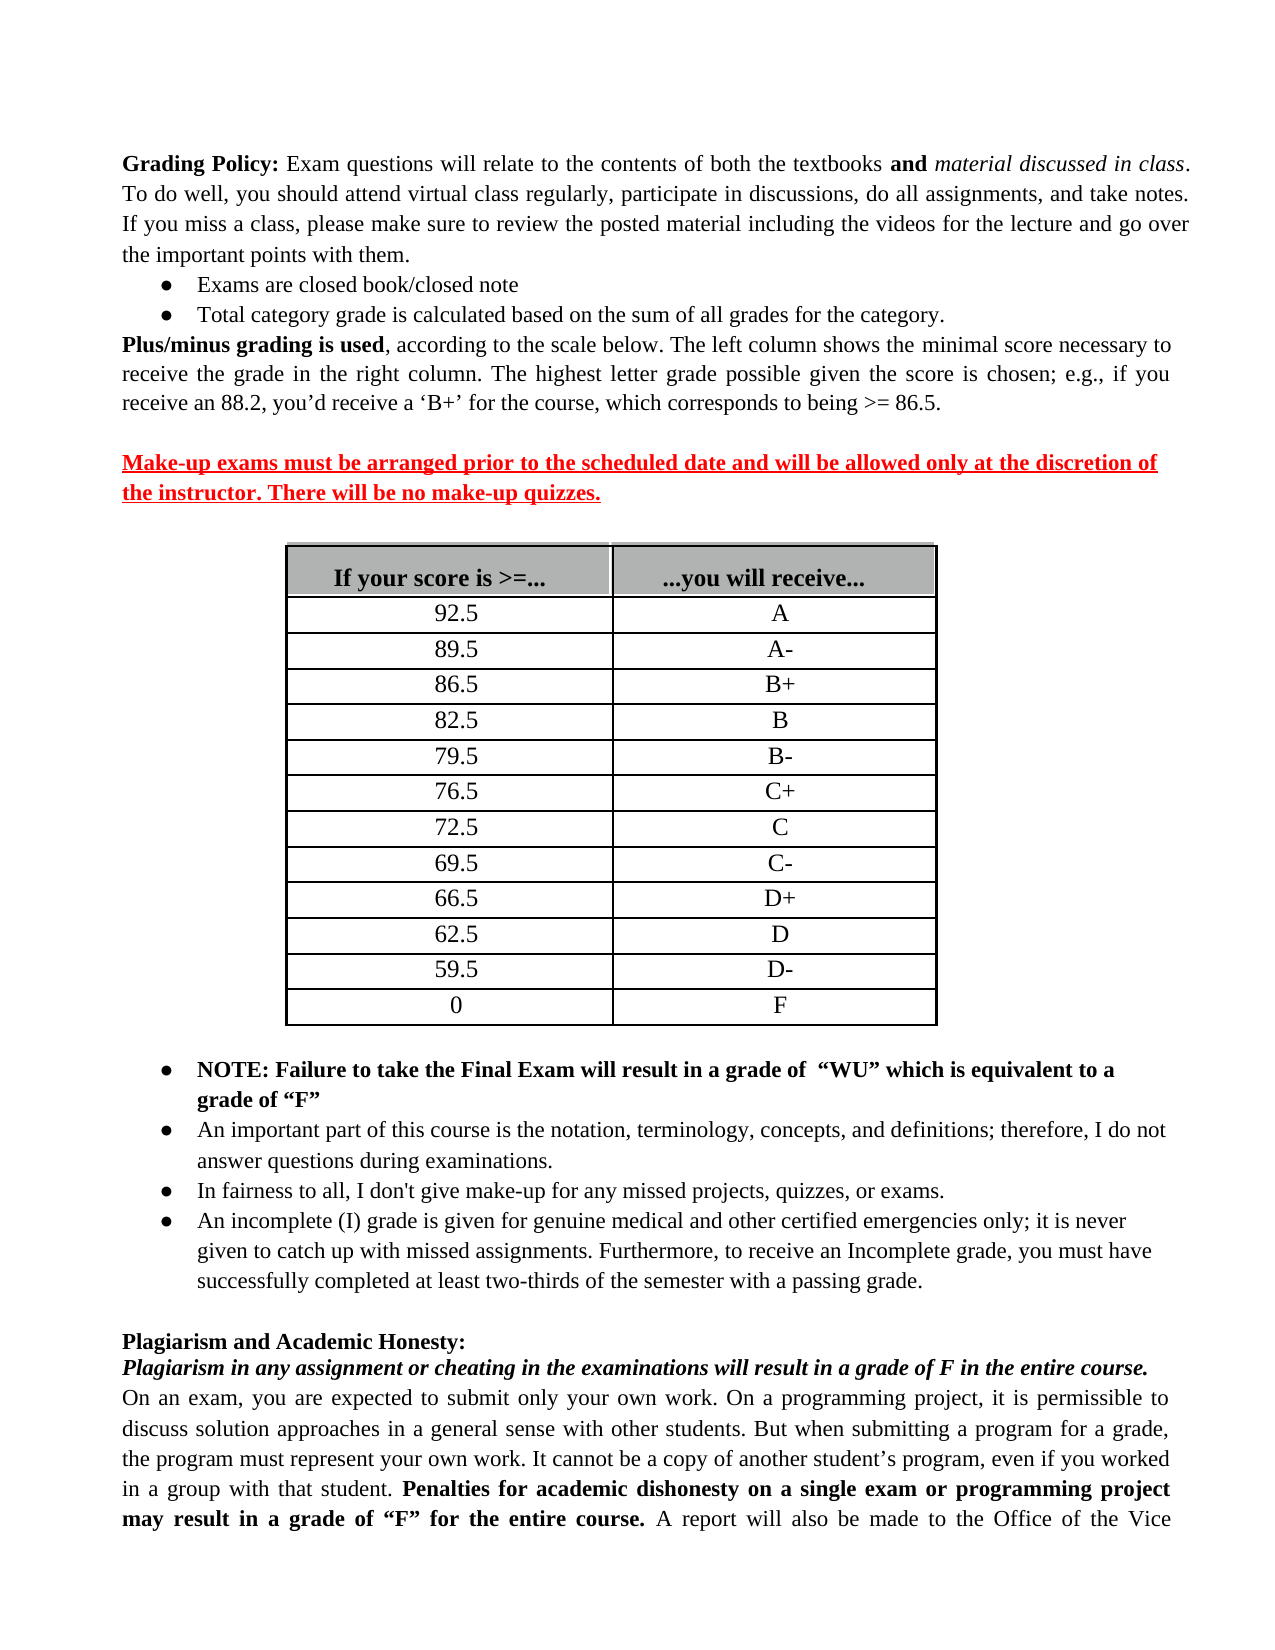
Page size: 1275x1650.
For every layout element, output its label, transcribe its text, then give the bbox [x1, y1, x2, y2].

table_cell [288, 876, 612, 881]
table_cell [288, 698, 612, 703]
table_cell [614, 841, 935, 846]
table_cell 79.5 [288, 741, 612, 769]
table_cell [614, 770, 935, 774]
table_cell [288, 948, 612, 952]
table_cell [614, 1019, 935, 1024]
table_cell 86.5 [288, 670, 612, 698]
list Total category grade is calculated based on the sum of all grades for the category. [159, 301, 1172, 327]
table_cell D [614, 919, 935, 948]
list An important part of this course is the notation, terminology, concepts, and definitions; therefore, I do not answer questions during examinations. [159, 1116, 1172, 1173]
table_cell [288, 770, 612, 774]
table_cell [614, 805, 935, 810]
table_cell B- [614, 741, 935, 769]
table_cell 89.5 [288, 634, 612, 663]
table_cell [614, 912, 935, 917]
table_cell D+ [614, 883, 935, 912]
table_cell 69.5 [288, 848, 612, 876]
table_cell [288, 663, 612, 667]
table_cell 76.5 [288, 776, 612, 805]
table_cell [614, 876, 935, 881]
table_cell [288, 805, 612, 810]
list NOTE: Failure to take the Final Exam will result in a grade of “WU” which is equivalent to a grade of “F” [159, 1056, 1172, 1113]
table_cell [614, 948, 935, 952]
table_cell F [614, 990, 935, 1019]
table_cell D- [614, 955, 935, 983]
text Grading Policy: Exam questions will relate to the contents of both the textbooks and material discussed in class. To do well, you should attend virtual class regularly, participate in discussions, do all assignments, and take notes. If you miss a class, please make sure to review the posted material including the videos for the lecture and go over the important points with them. [122, 150, 1191, 267]
text Plagiarism and Academic Honesty: [122, 1328, 1172, 1354]
picture [284, 541, 936, 596]
table_cell [614, 698, 935, 703]
table_header If your score is >=... [288, 547, 612, 591]
table_cell [288, 912, 612, 917]
table_cell [614, 663, 935, 667]
table_cell 66.5 [288, 883, 612, 912]
table_cell [288, 591, 612, 596]
table_cell B [614, 705, 935, 734]
table_cell [288, 1019, 612, 1024]
text Make-up exams must be arranged prior to the scheduled date and will be allowed only at the discretion of the instructor. There will be no make-up quizzes. [122, 449, 1159, 505]
table_cell [288, 983, 612, 988]
table_cell C+ [614, 776, 935, 805]
table_cell C- [614, 848, 935, 876]
table_cell A [614, 598, 935, 627]
table_cell [614, 591, 935, 596]
table_cell 59.5 [288, 955, 612, 983]
list In fairness to all, I don't give make-up for any missed projects, quizzes, or exams. [159, 1177, 1172, 1203]
text Plus/minus grading is used, according to the scale below. The left column shows the minimal score necessary to receive the grade in the right column. The highest letter grade possible given the score is chosen; e.g., if you receive an 88.2, you’d receive a ‘B+’ for the course, which corresponds to being >= 86.5. [122, 331, 1172, 416]
table_cell B+ [614, 670, 935, 698]
table_cell [288, 841, 612, 846]
list An incomplete (I) grade is given for genuine medical and other certified emergencies only; it is never given to catch up with missed assignments. Furthermore, to receive an Incomplete grade, you must have successfully completed at least two-thirds of the semester with a passing grade. [159, 1207, 1172, 1294]
table_cell [288, 734, 612, 739]
table_cell 92.5 [288, 598, 612, 627]
table_cell [614, 734, 935, 739]
table_cell 62.5 [288, 919, 612, 948]
table_cell [288, 627, 612, 632]
table_cell [614, 983, 935, 988]
table_cell A- [614, 634, 935, 663]
table_cell 82.5 [288, 705, 612, 734]
text Plagiarism in any assignment or cheating in the examinations will result in a grade of F in the entire course. [122, 1354, 1172, 1381]
table_cell 0 [288, 990, 612, 1019]
table_cell [614, 627, 935, 632]
table_cell C [614, 812, 935, 841]
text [122, 1384, 1172, 1532]
table_cell 72.5 [288, 812, 612, 841]
list Exams are closed book/closed note [159, 271, 1172, 297]
table_header ...you will receive... [614, 547, 935, 591]
